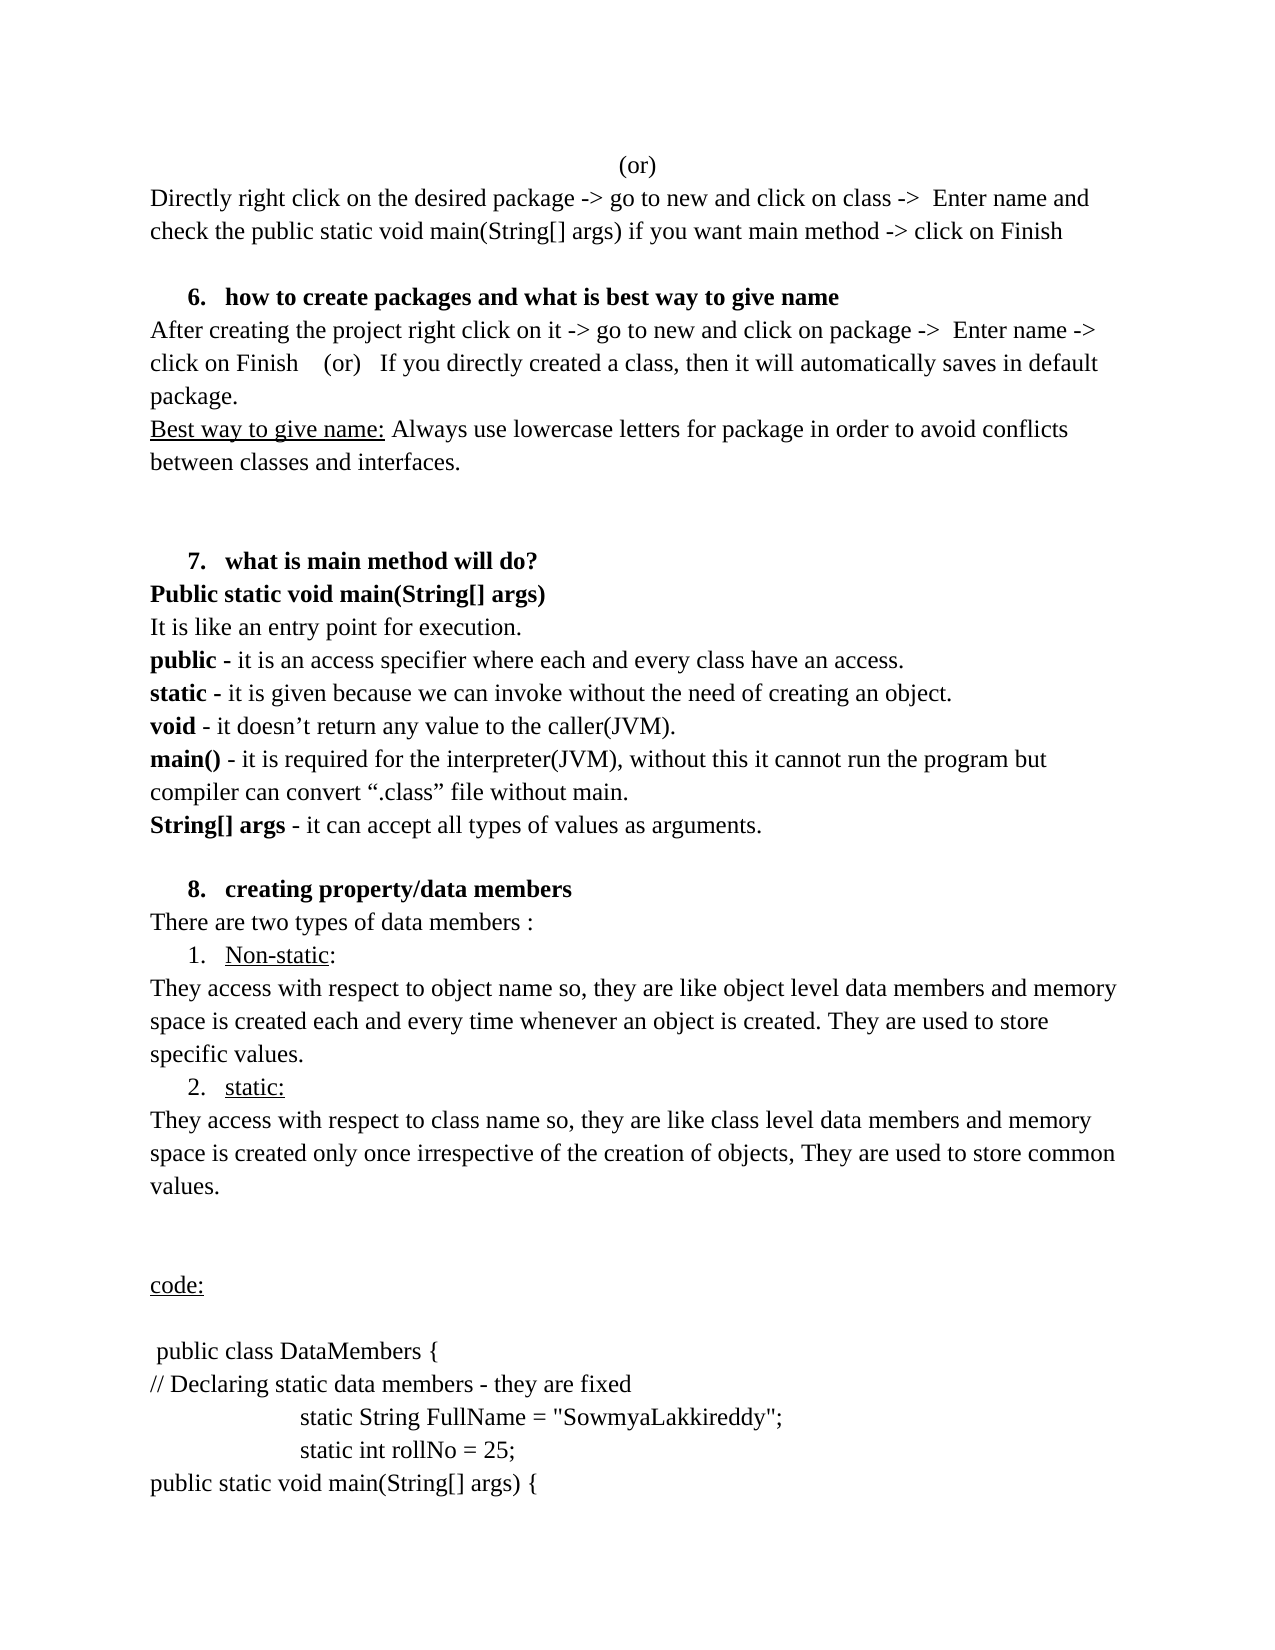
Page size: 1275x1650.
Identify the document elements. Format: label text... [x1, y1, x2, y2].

text code: [150, 1270, 1125, 1299]
list what is main method will do? [187, 546, 1125, 575]
text Best way to give name: Always use lowercase letters for package in order to avoid conflicts between classes and interfaces. [150, 414, 1125, 476]
text static int rollNo = 25; [150, 1435, 1125, 1464]
list Non-static: [187, 940, 1125, 968]
text Directly right click on the desired package -> go to new and click on class -> Enter name and check the public static void main(String[] args) if you want main method -> click on Finish [150, 183, 1125, 245]
text There are two types of data members : [150, 907, 1125, 935]
text After creating the project right click on it -> go to new and click on package -> Enter name -> click on Finish (or) If you directly created a class, then it will automatically saves in default package. [150, 315, 1125, 410]
text public - it is an access specifier where each and every class have an access. [150, 645, 1125, 674]
list creating property/data members [187, 874, 1125, 902]
text They access with respect to object name so, they are like object level data members and memory space is created each and every time whenever an object is created. They are used to store specific values. [150, 973, 1125, 1067]
text It is like an entry point for execution. [150, 612, 1125, 641]
text static - it is given because we can invoke without the need of creating an object. [150, 678, 1125, 707]
text They access with respect to class name so, they are like class level data members and memory space is created only once irrespective of the creation of objects, They are used to store common values. [150, 1105, 1125, 1199]
text Public static void main(String[] args) [150, 579, 1125, 608]
text main() - it is required for the interpreter(JVM), without this it cannot run the program but compiler can convert “.class” file without main. [150, 744, 1125, 806]
list how to create packages and what is best way to give name [187, 282, 1125, 311]
text // Declaring static data members - they are fixed static String FullName = "SowmyaLakkireddy"; [150, 1369, 1125, 1431]
text void - it doesn’t return any value to the caller(JVM). [150, 711, 1125, 740]
list static: [187, 1072, 1125, 1101]
text public class DataMembers { [150, 1336, 1125, 1365]
text (or) [150, 150, 1125, 179]
text String[] args - it can accept all types of values as arguments. [150, 810, 1125, 839]
text public static void main(String[] args) { [150, 1468, 1125, 1497]
